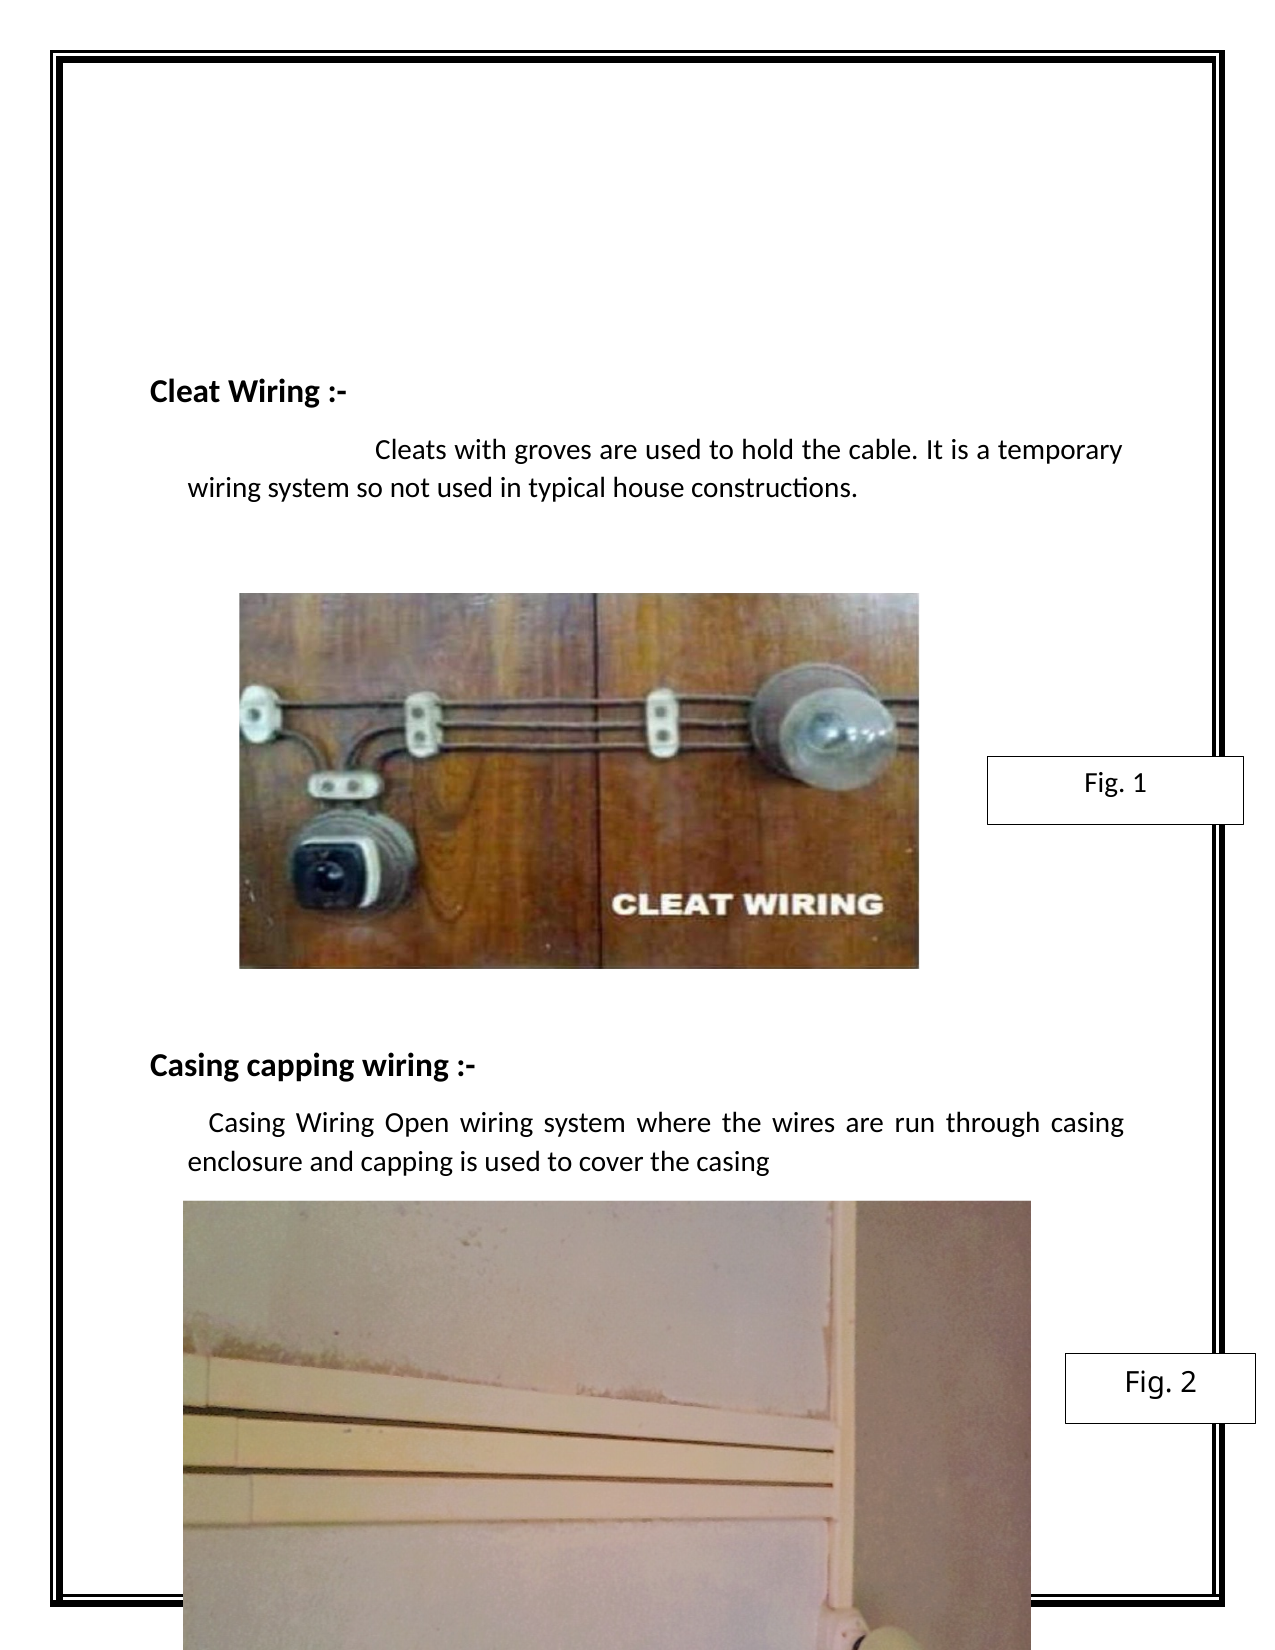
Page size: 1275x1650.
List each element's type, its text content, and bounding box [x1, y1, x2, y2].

text Casing Wiring Open wiring system where the wires are run through casing enclosure and capping is used to cover the casing [187, 1104, 1125, 1178]
picture [184, 1201, 1031, 1650]
text Cleat Wiring :- [150, 370, 1125, 411]
picture [239, 593, 920, 969]
text Cleats with groves are used to hold the cable. It is a temporary wiring system so not used in typical house constructions. [187, 431, 1125, 505]
text Casing capping wiring :- [150, 1043, 1125, 1084]
